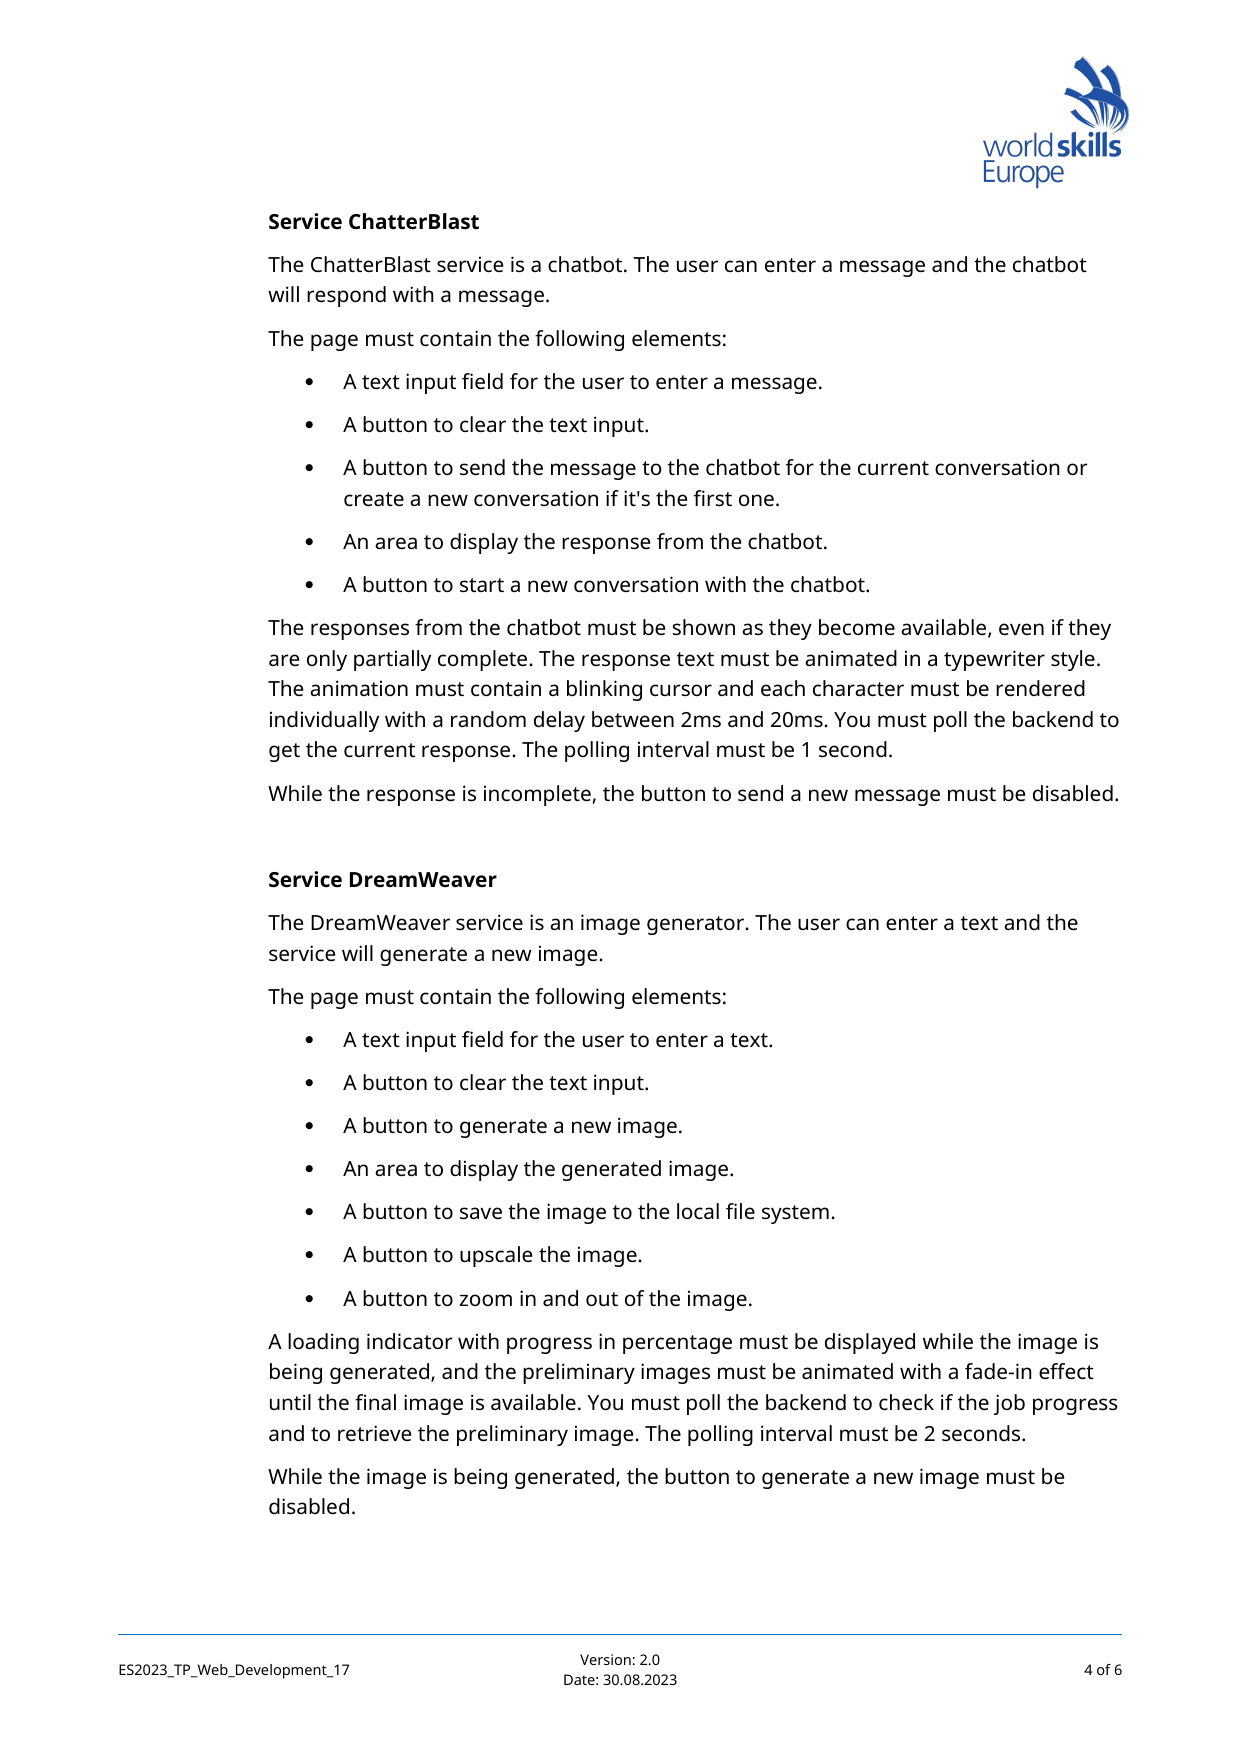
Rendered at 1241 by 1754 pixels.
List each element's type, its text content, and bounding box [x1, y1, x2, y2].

list A button to clear the text input. [306, 1068, 1122, 1096]
text The ChatterBlast service is a chatbot. The user can enter a message and the chatbot will respond with a message. [268, 250, 1122, 309]
list A button to send the message to the chatbot for the current conversation or create a new conversation if it's the first one. [306, 453, 1122, 512]
list An area to display the generated image. [306, 1154, 1122, 1183]
text A loading indicator with progress in percentage must be displayed while the image is being generated, and the preliminary images must be animated with a fade-in effect until the final image is available. You must poll the backend to check if the job progress and to retrieve the preliminary image. The polling interval must be 2 seconds. [268, 1327, 1122, 1447]
list A button to clear the text input. [306, 410, 1122, 438]
text While the image is being generated, the button to generate a new image must be disabled. [268, 1462, 1122, 1521]
list A button to upscale the image. [306, 1241, 1122, 1269]
list A button to save the image to the local file system. [306, 1197, 1122, 1226]
text The page must contain the following elements: [268, 982, 1122, 1010]
list A button to generate a new image. [306, 1111, 1122, 1139]
list A text input field for the user to enter a text. [306, 1025, 1122, 1053]
list A text input field for the user to enter a message. [306, 367, 1122, 395]
list A button to zoom in and out of the image. [306, 1284, 1122, 1312]
text While the response is incomplete, the button to send a new message must be disabled. [268, 779, 1122, 807]
text The page must contain the following elements: [268, 324, 1122, 352]
text The responses from the chatbot must be shown as they become available, even if they are only partially complete. The response text must be animated in a typewriter style. The animation must contain a blinking cursor and each character must be rendered individually with a random delay between 2ms and 20ms. You must poll the backend to get the current response. The polling interval must be 1 second. [268, 613, 1122, 764]
text Service DreamWeaver [268, 865, 1122, 893]
list An area to display the response from the chatbot. [306, 527, 1122, 555]
text The DreamWeaver service is an image generator. The user can enter a text and the service will generate a new image. [268, 908, 1122, 967]
text Service ChatterBlast [268, 207, 1122, 235]
picture [967, 40, 1145, 204]
list A button to start a new conversation with the chatbot. [306, 570, 1122, 598]
